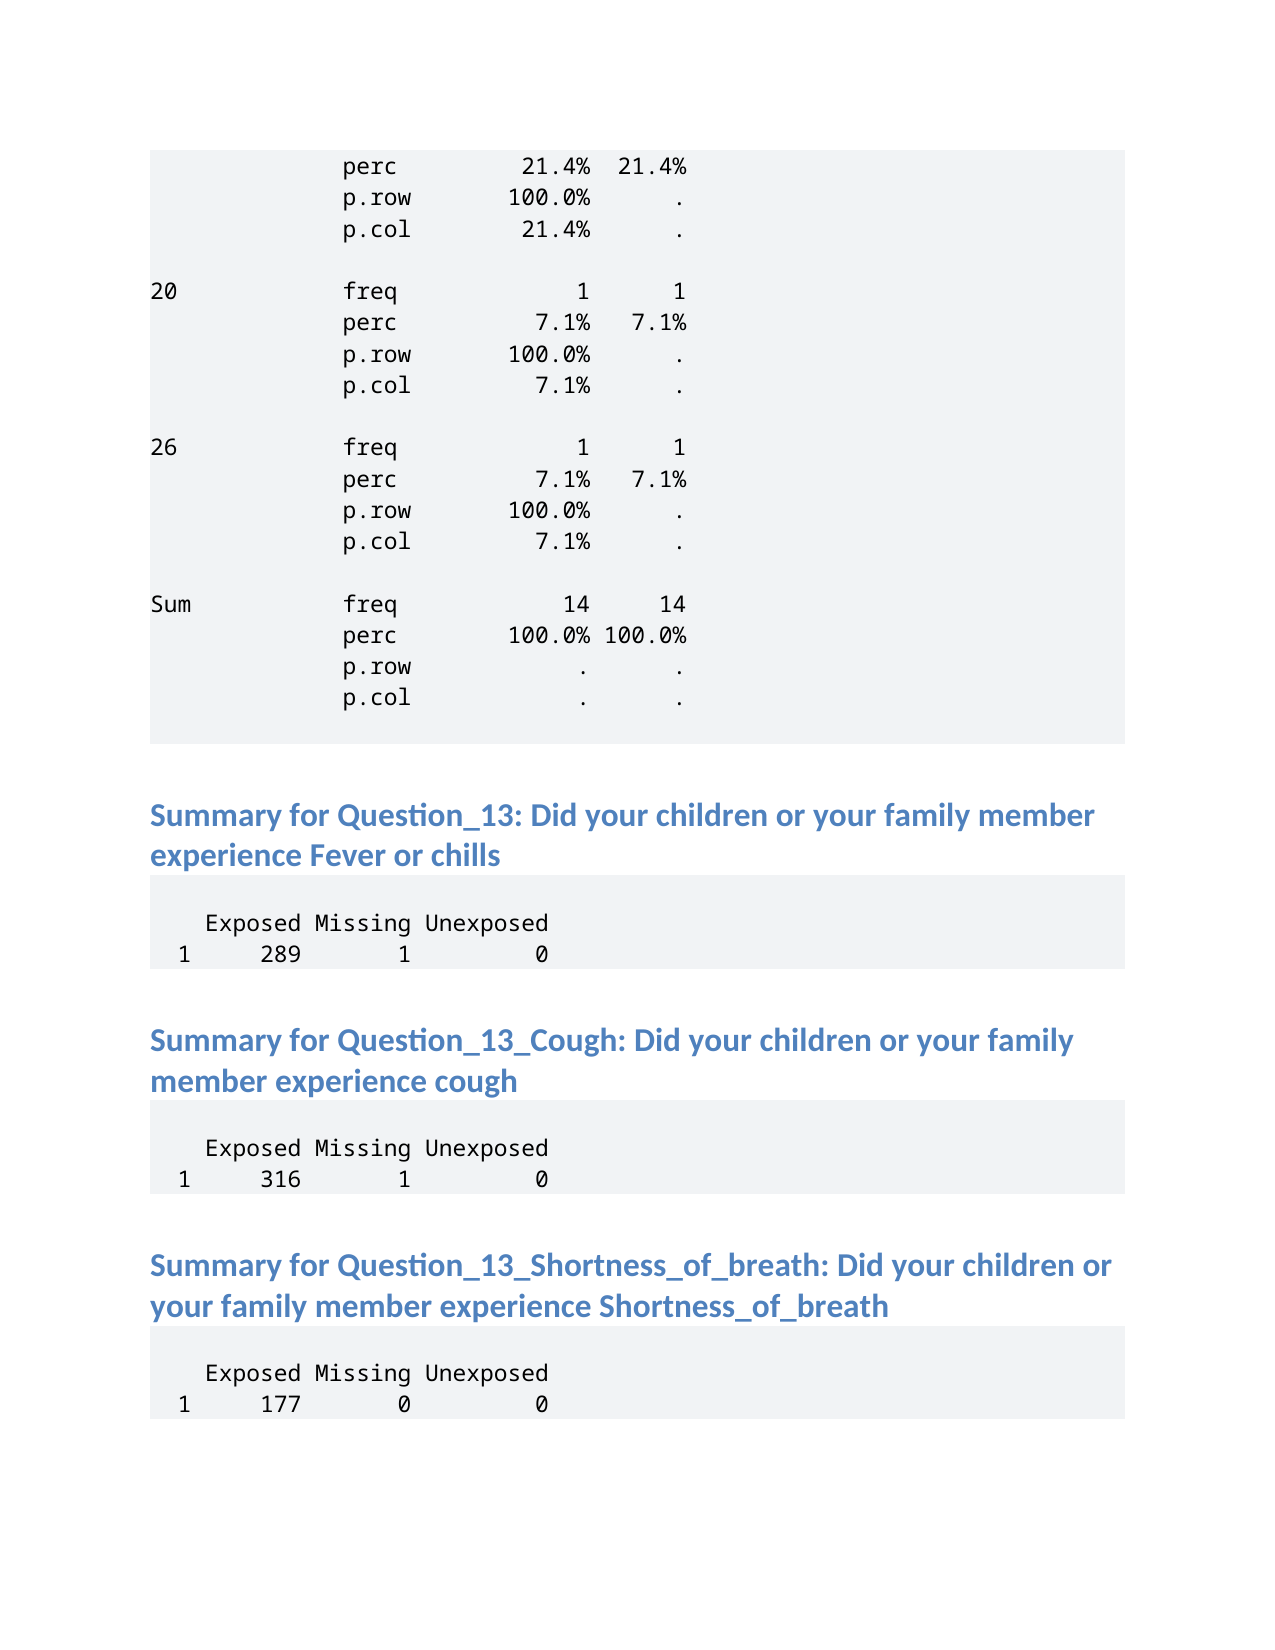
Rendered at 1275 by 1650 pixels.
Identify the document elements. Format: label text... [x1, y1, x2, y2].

subtitle Summary for Question_13_Cough: Did your children or your family member experience cough [150, 1019, 1125, 1100]
subtitle Summary for Question_13_Shortness_of_breath: Did your children or your family member experience Shortness_of_breath [150, 1244, 1125, 1326]
subtitle Summary for Question_13: Did your children or your family member experience Fever or chills [150, 794, 1125, 875]
text Exposed Missing Unexposed 1 316 1 0 [150, 1100, 1125, 1194]
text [150, 150, 1125, 744]
text Exposed Missing Unexposed 1 289 1 0 [150, 875, 1125, 969]
text Exposed Missing Unexposed 1 177 0 0 [150, 1326, 1125, 1419]
